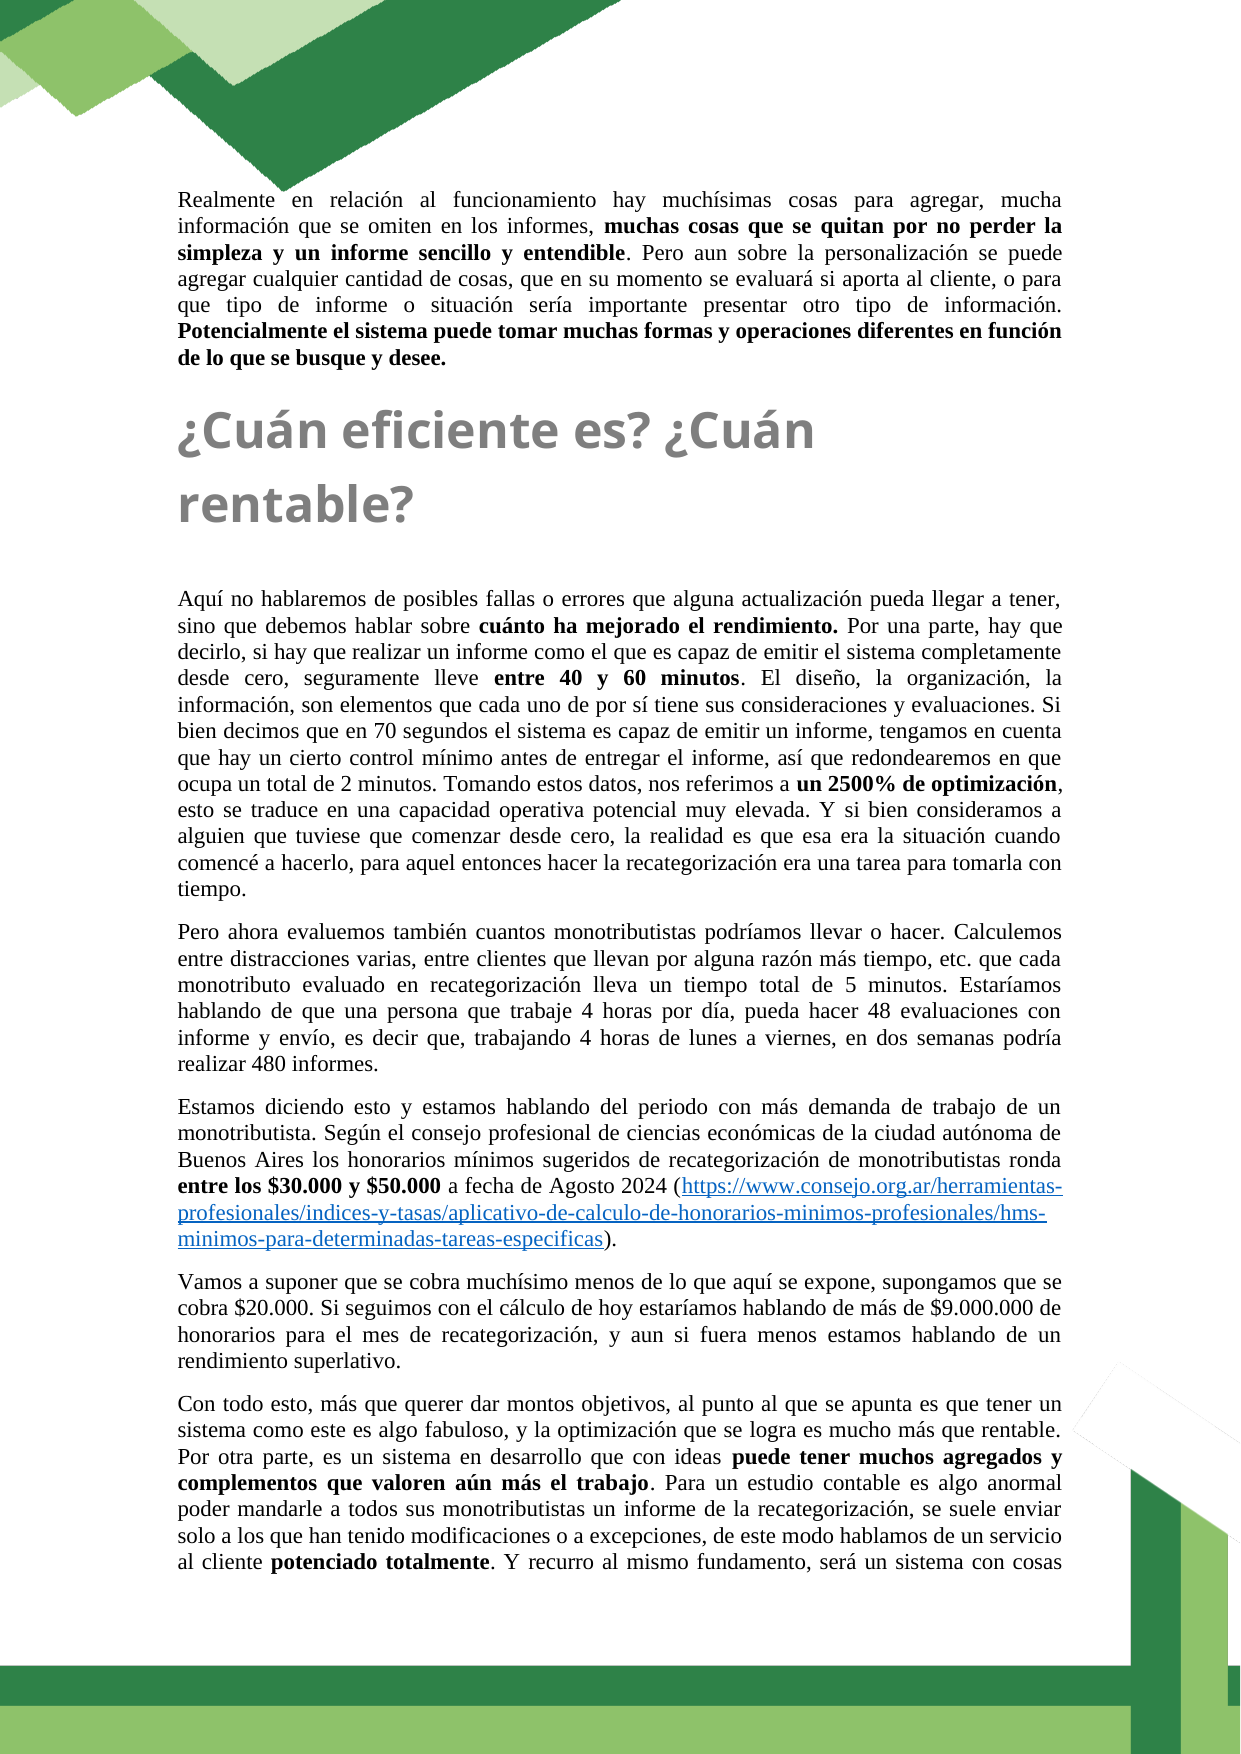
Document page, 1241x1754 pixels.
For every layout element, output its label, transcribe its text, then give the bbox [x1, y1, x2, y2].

text Estamos diciendo esto y estamos hablando del periodo con más demanda de trabajo de un monotributista. Según el consejo profesional de ciencias económicas de la ciudad autónoma de Buenos Aires los honorarios mínimos sugeridos de recategorización de monotributistas ronda entre los $30.000 y $50.000 a fecha de Agosto 2024 (https://www.consejo.org.ar/herramientas-profesionales/indices-y-tasas/aplicativo-de-calculo-de-honorarios-minimos-profesionales/hms-minimos-para-determinadas-tareas-especificas). [177, 1093, 1063, 1251]
subtitle ¿Cuán eficiente es? ¿Cuán rentable? [177, 395, 1063, 537]
text Vamos a suponer que se cobra muchísimo menos de lo que aquí se expone, supongamos que se cobra $20.000. Si seguimos con el cálculo de hoy estaríamos hablando de más de $9.000.000 de honorarios para el mes de recategorización, y aun si fuera menos estamos hablando de un rendimiento superlativo. [177, 1268, 1063, 1373]
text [177, 1390, 1063, 1574]
picture [0, 1361, 1241, 1754]
text Realmente en relación al funcionamiento hay muchísimas cosas para agregar, mucha información que se omiten en los informes, muchas cosas que se quitan por no perder la simpleza y un informe sencillo y entendible. Pero aun sobre la personalización se puede agregar cualquier cantidad de cosas, que en su momento se evaluará si aporta al cliente, o para que tipo de informe o situación sería importante presentar otro tipo de información. Potencialmente el sistema puede tomar muchas formas y operaciones diferentes en función de lo que se busque y desee. [177, 186, 1063, 370]
text Aquí no hablaremos de posibles fallas o errores que alguna actualización pueda llegar a tener, sino que debemos hablar sobre cuánto ha mejorado el rendimiento. Por una parte, hay que decirlo, si hay que realizar un informe como el que es capaz de emitir el sistema completamente desde cero, seguramente lleve entre 40 y 60 minutos. El diseño, la organización, la información, son elementos que cada uno de por sí tiene sus consideraciones y evaluaciones. Si bien decimos que en 70 segundos el sistema es capaz de emitir un informe, tengamos en cuenta que hay un cierto control mínimo antes de entregar el informe, así que redondearemos en que ocupa un total de 2 minutos. Tomando estos datos, nos referimos a un 2500% de optimización, esto se traduce en una capacidad operativa potencial muy elevada. Y si bien consideramos a alguien que tuviese que comenzar desde cero, la realidad es que esa era la situación cuando comencé a hacerlo, para aquel entonces hacer la recategorización era una tarea para tomarla con tiempo. [177, 585, 1063, 902]
picture [0, 0, 714, 192]
text Pero ahora evaluemos también cuantos monotributistas podríamos llevar o hacer. Calculemos entre distracciones varias, entre clientes que llevan por alguna razón más tiempo, etc. que cada monotributo evaluado en recategorización lleva un tiempo total de 5 minutos. Estaríamos hablando de que una persona que trabaje 4 horas por día, pueda hacer 48 evaluaciones con informe y envío, es decir que, trabajando 4 horas de lunes a viernes, en dos semanas podría realizar 480 informes. [177, 918, 1063, 1076]
